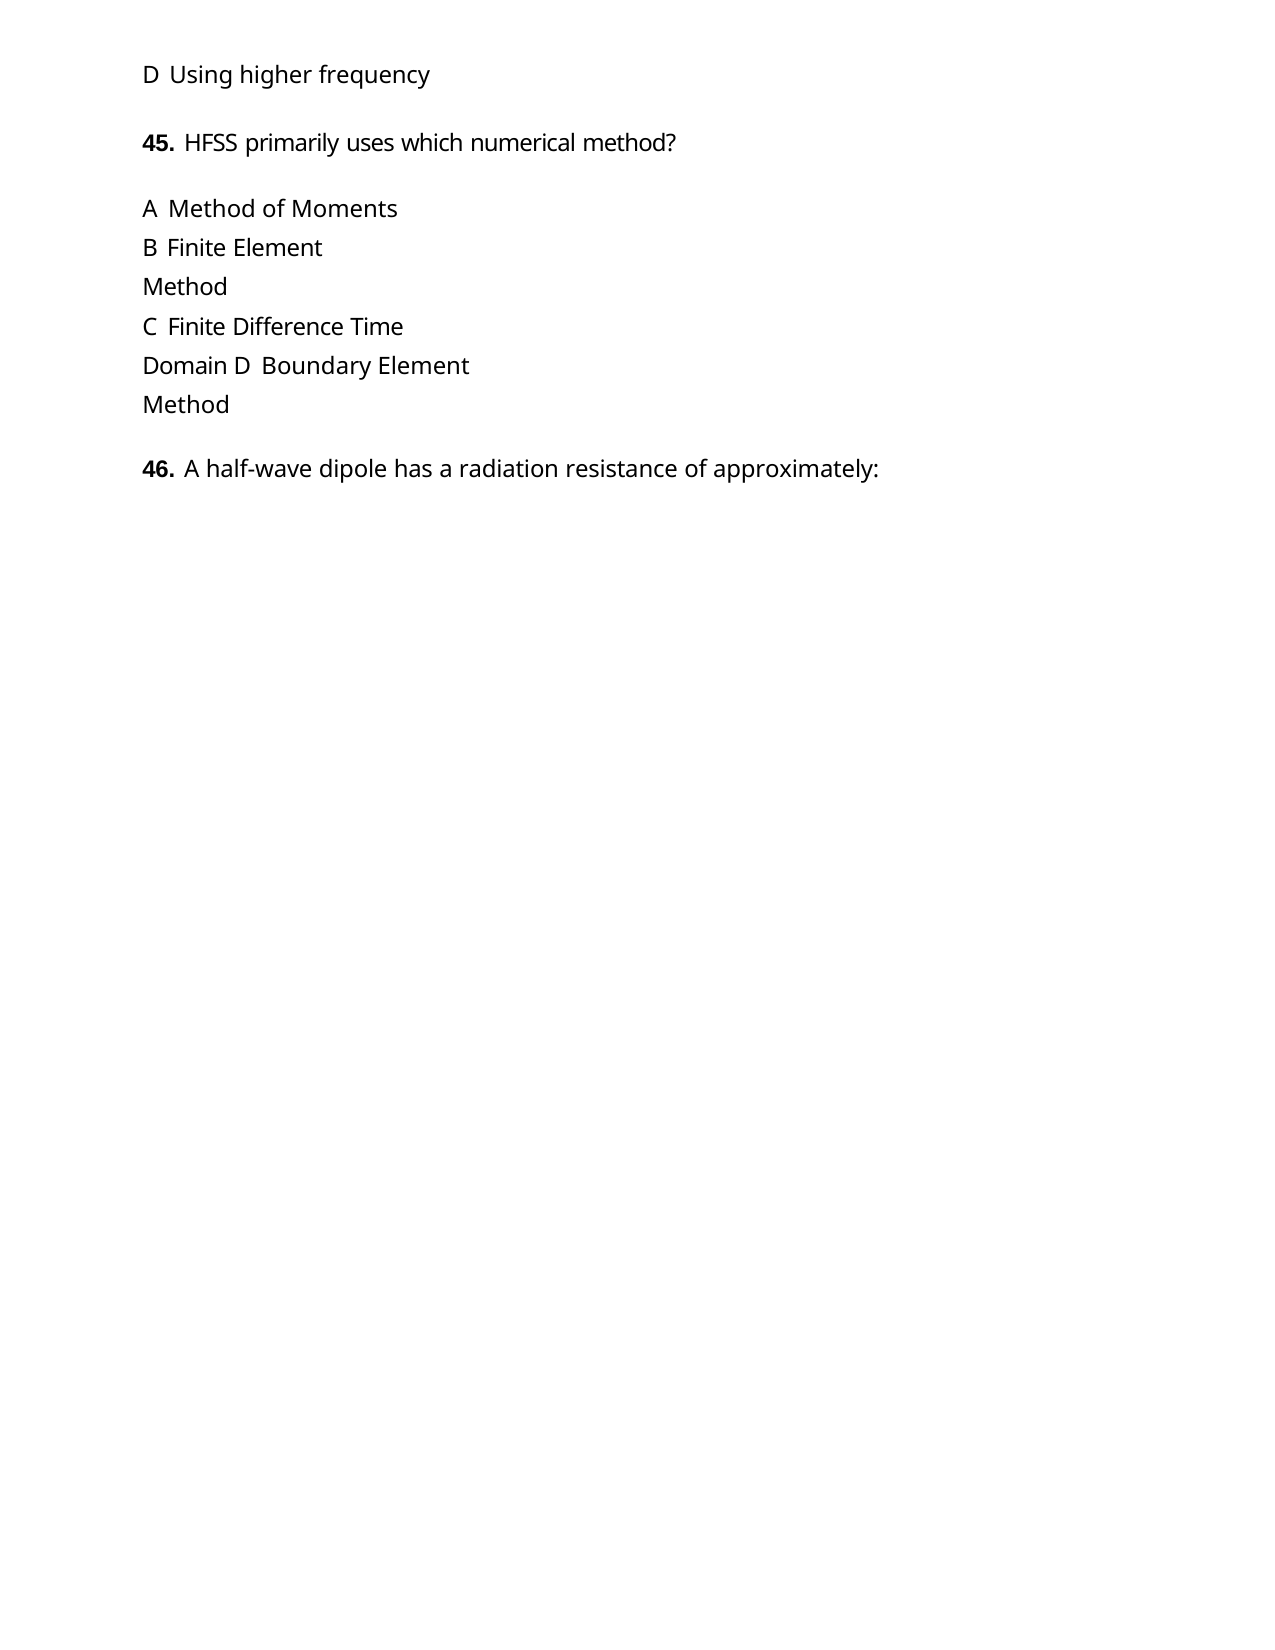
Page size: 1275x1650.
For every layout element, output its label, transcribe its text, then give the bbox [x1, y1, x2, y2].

list A half-wave dipole has a radiation resistance of approximately: [142, 452, 1087, 485]
list HFSS primarily uses which numerical method? [142, 126, 1087, 159]
text C Finite Difference Time Domain D Boundary Element Method [142, 309, 483, 421]
text A Method of Moments B Finite Element Method [142, 191, 398, 303]
text D Using higher frequency [142, 58, 1087, 91]
